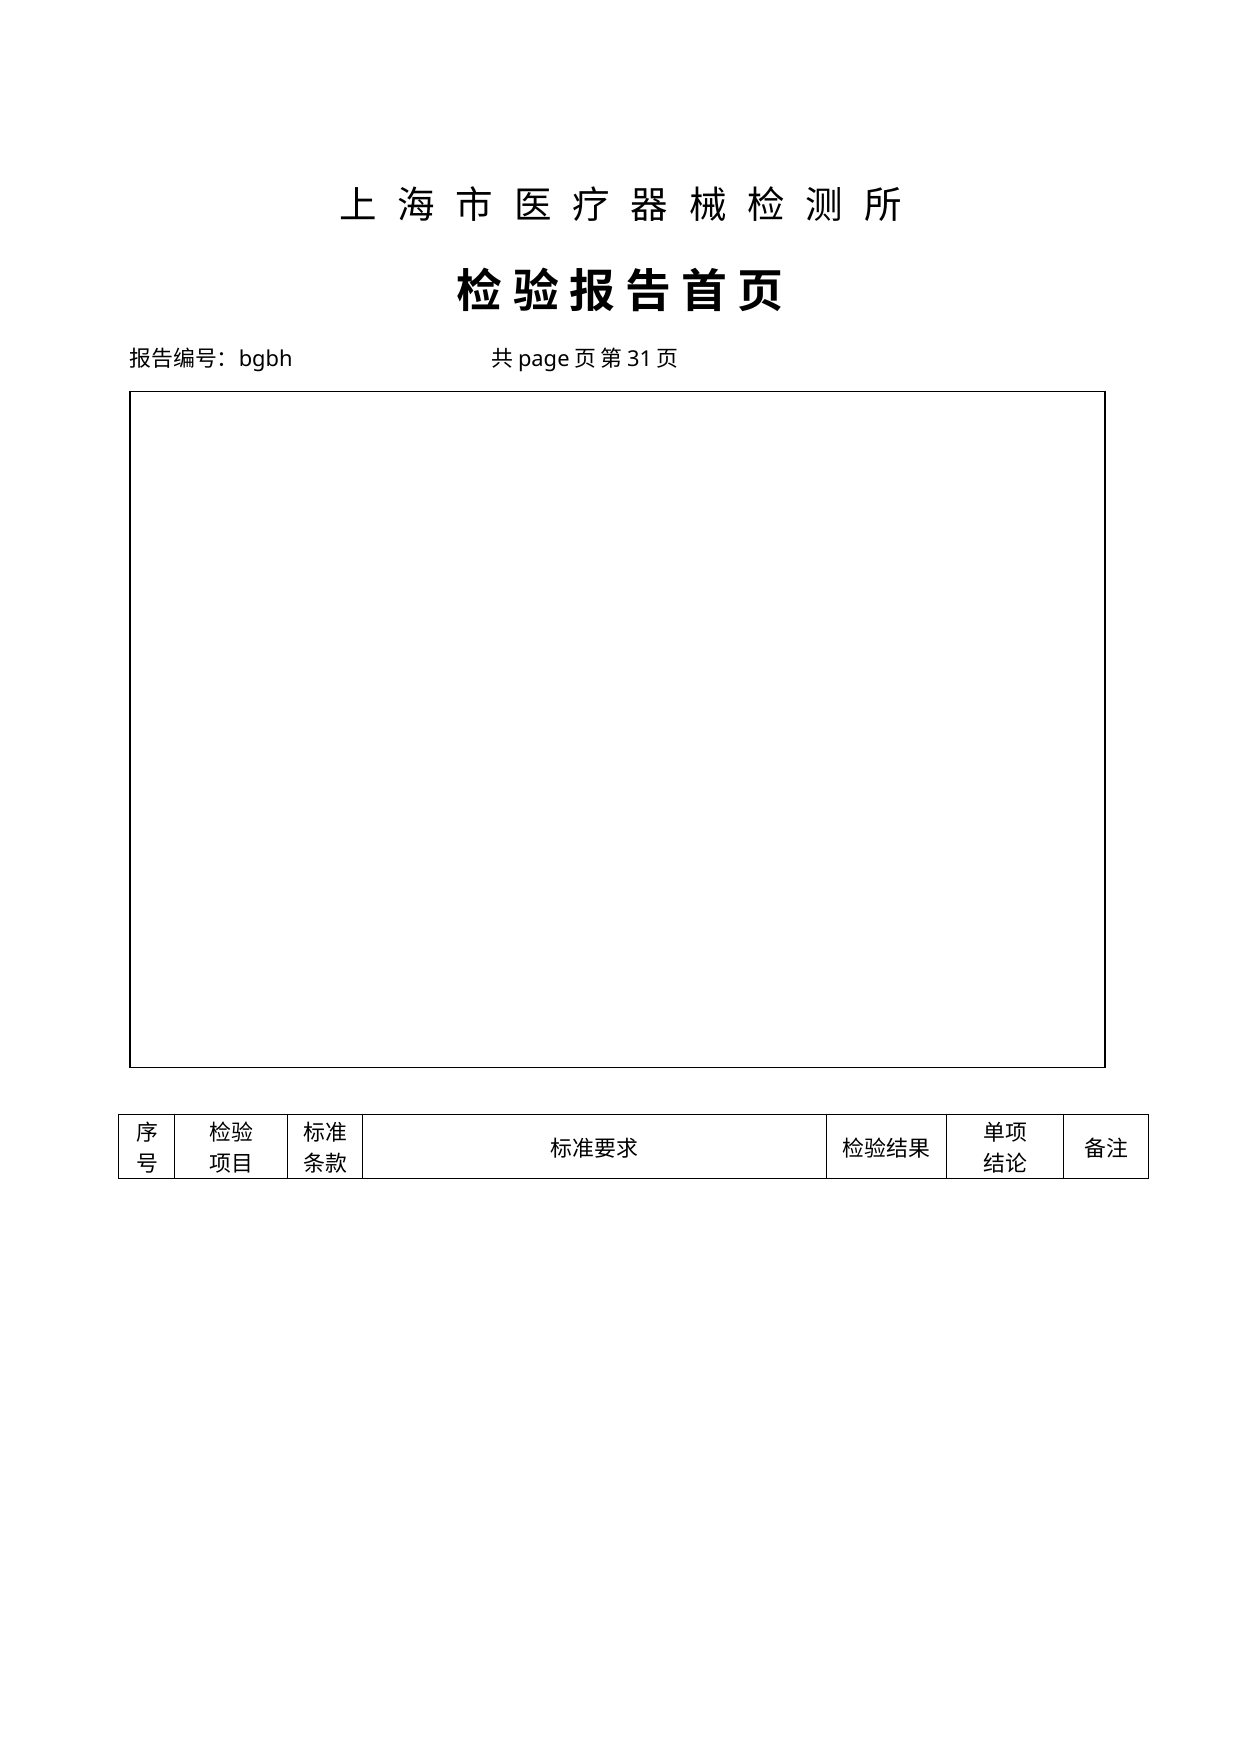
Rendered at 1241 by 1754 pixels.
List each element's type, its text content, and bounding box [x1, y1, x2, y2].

table_cell [131, 392, 1104, 1067]
table_header 标准条款 [288, 1115, 362, 1178]
table_header 检验结果 [827, 1115, 946, 1178]
table_header 序号 [119, 1115, 174, 1178]
table_header 检验 项目 [175, 1115, 287, 1178]
table_header 标准要求 [363, 1115, 826, 1178]
table_header 单项 结论 [947, 1115, 1063, 1178]
table_header 备注 [1064, 1115, 1148, 1178]
